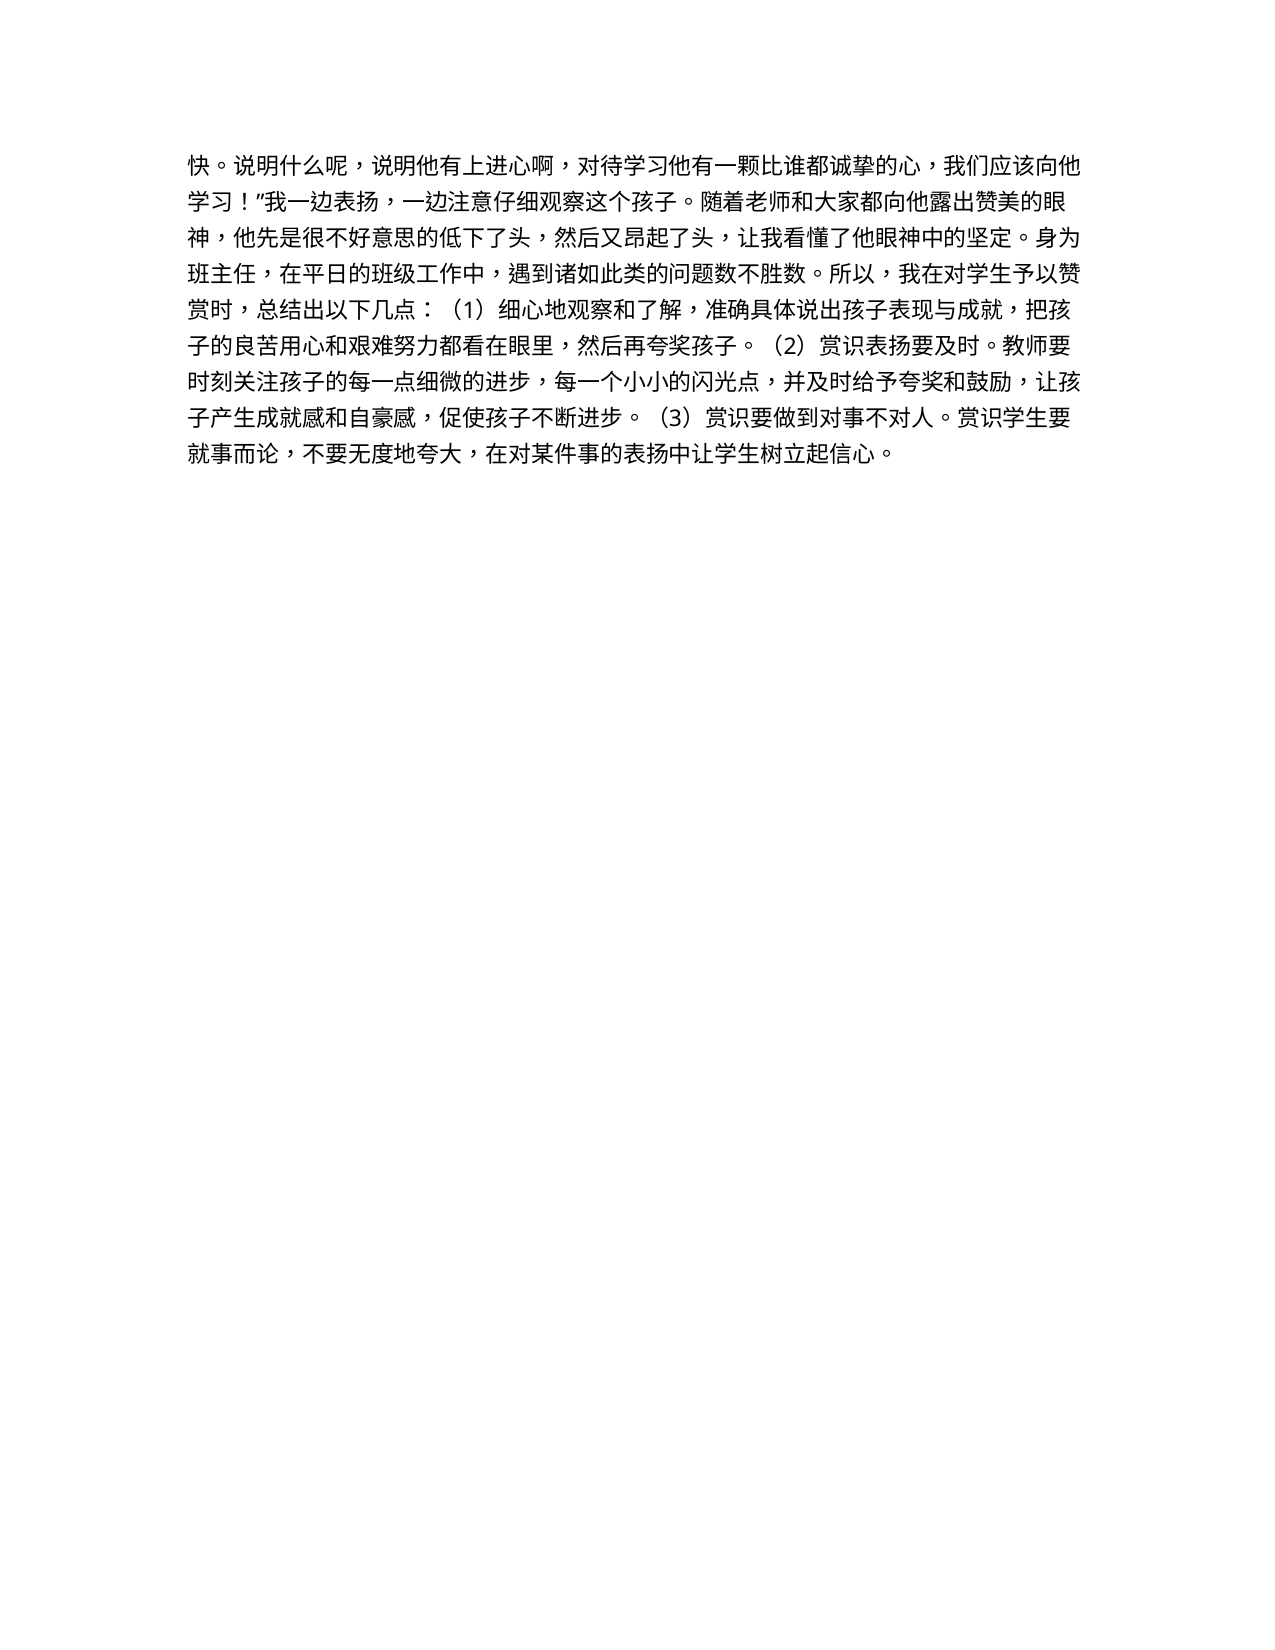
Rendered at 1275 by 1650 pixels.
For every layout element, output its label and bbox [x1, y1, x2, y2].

text [187, 150, 1087, 469]
